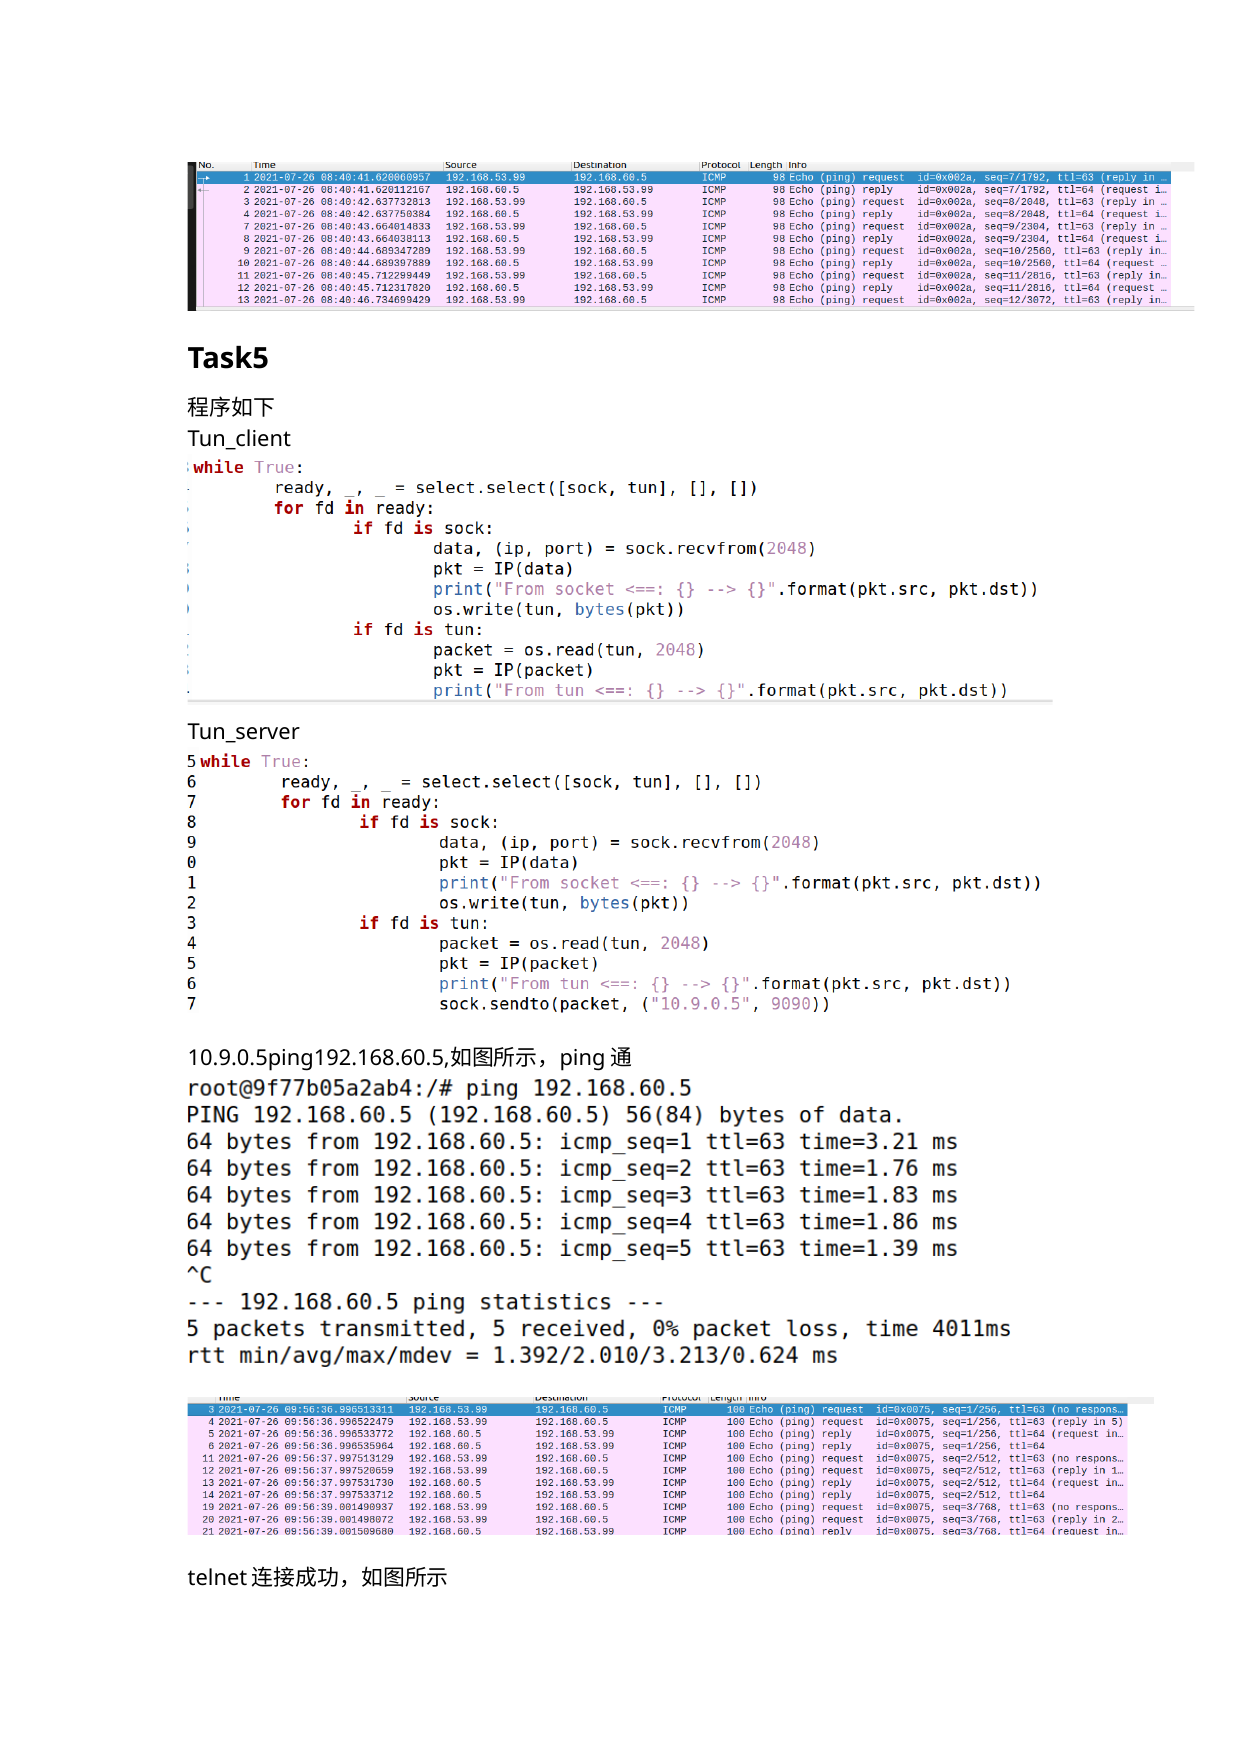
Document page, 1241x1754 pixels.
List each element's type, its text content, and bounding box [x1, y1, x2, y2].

text 10.9.0.5ping192.168.60.5,如图所示，ping通 [187, 1039, 1053, 1072]
text Tun_client [187, 422, 1053, 454]
picture [187, 747, 1053, 1013]
text 程序如下 [187, 389, 1053, 422]
picture [187, 162, 1195, 311]
picture [187, 1397, 1154, 1535]
picture [187, 1072, 1053, 1368]
text telnet连接成功，如图所示 [187, 1559, 1053, 1592]
text Tun_server [187, 714, 1053, 747]
picture [187, 454, 1053, 705]
text Task5 [187, 324, 1053, 389]
